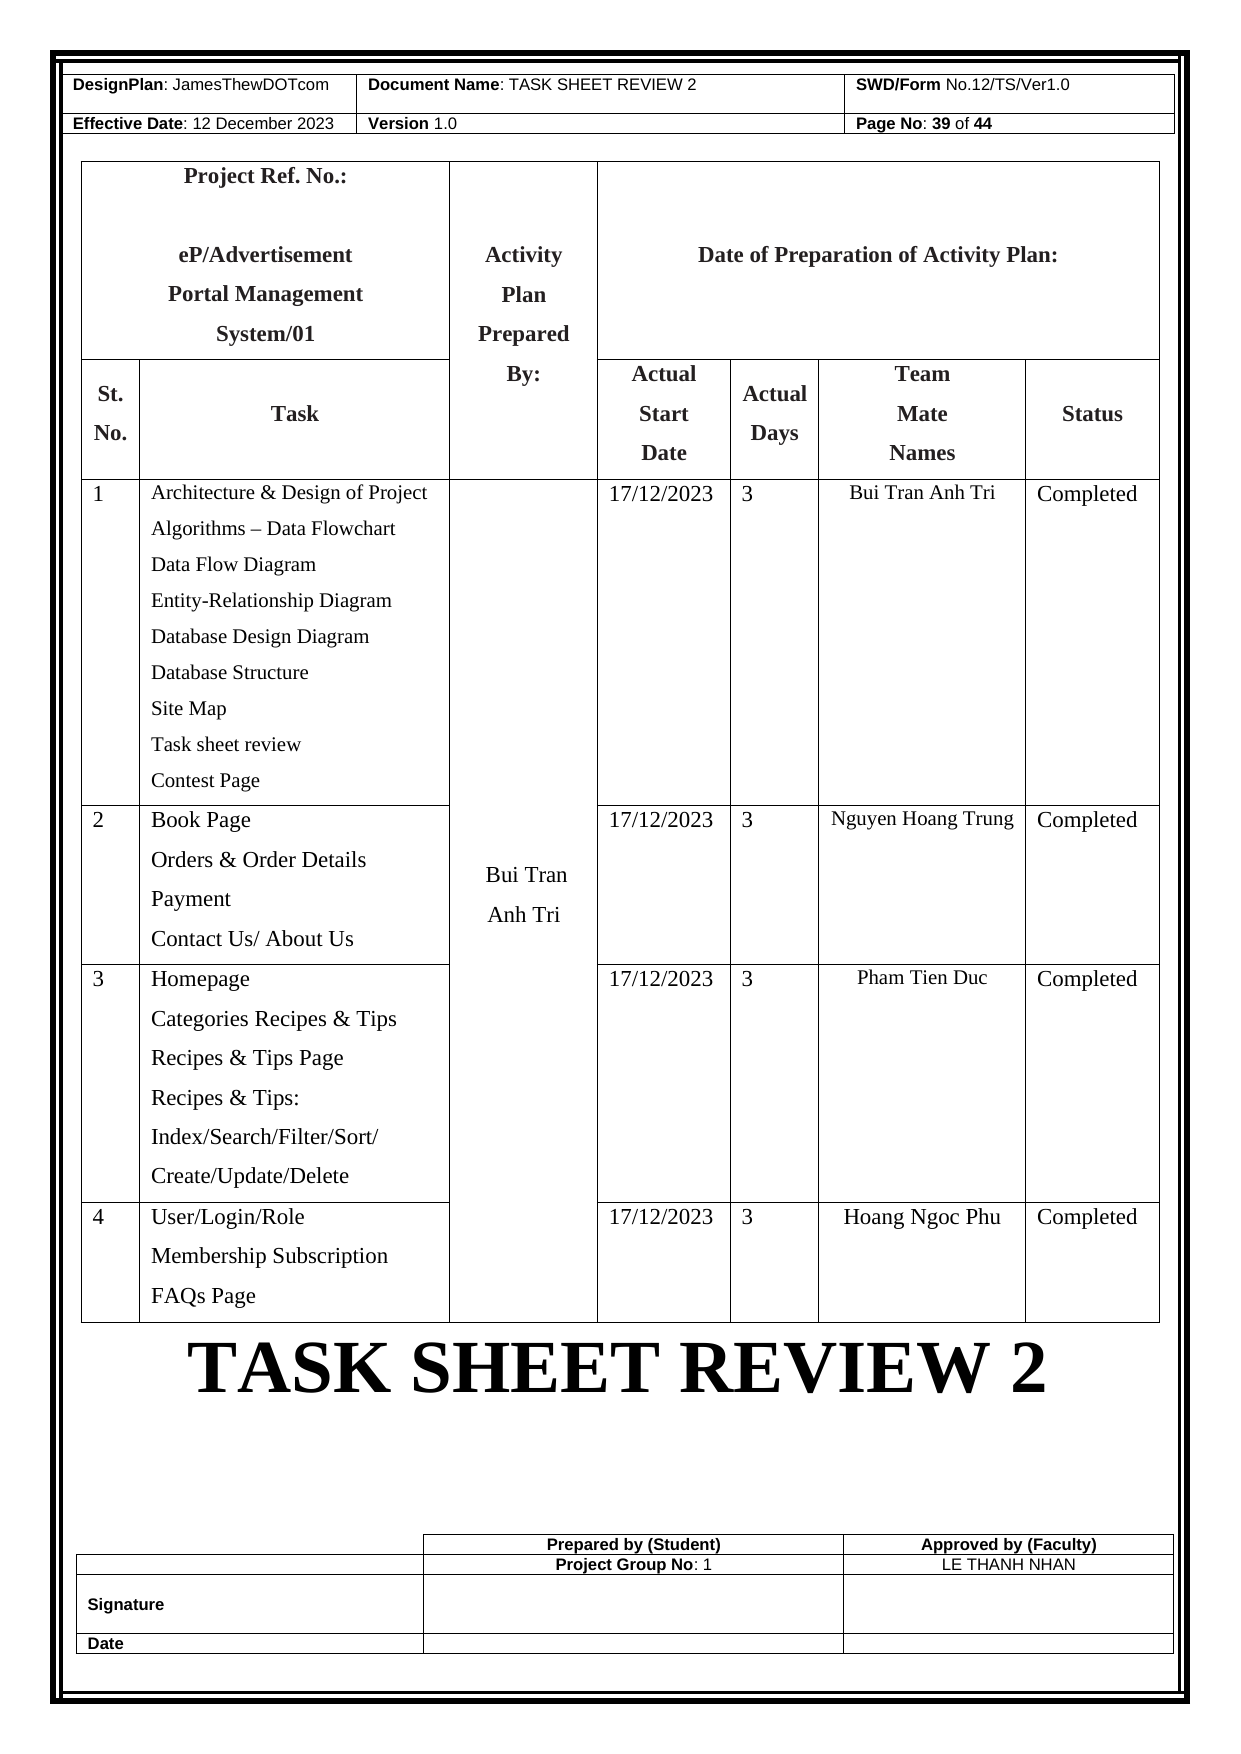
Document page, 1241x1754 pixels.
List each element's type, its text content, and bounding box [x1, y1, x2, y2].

table_cell Book Page Orders & Order Details Payment Contact Us/ About Us [140, 806, 449, 964]
table_cell Actual Start Date [598, 360, 730, 479]
table_cell Completed [1026, 965, 1159, 1202]
table_cell 17/12/2023 [598, 965, 730, 1202]
table_cell Bui Tran Anh Tri [450, 480, 597, 1322]
table_cell Actual Days [731, 360, 818, 479]
table_cell Completed [1026, 1203, 1159, 1322]
table_cell 3 [82, 965, 139, 1202]
table_cell Nguyen Hoang Trung [819, 806, 1025, 964]
table_cell 3 [731, 480, 818, 805]
table_cell 17/12/2023 [598, 480, 730, 805]
table_cell Architecture & Design of Project Algorithms – Data Flowchart Data Flow Diagram Entity-Relationship Diagram Database Design Diagram Database Structure Site Map Task sheet review Contest Page [140, 480, 449, 805]
table_cell Status [1026, 360, 1159, 479]
table_cell 3 [731, 1203, 818, 1322]
table_cell 3 [731, 965, 818, 1202]
table_cell 2 [82, 806, 139, 964]
table_header Date of Preparation of Activity Plan: [598, 162, 1159, 359]
subtitle TASK SHEET REVIEW 2 [187, 1323, 1090, 1409]
table_cell Homepage Categories Recipes & Tips Recipes & Tips Page Recipes & Tips: Index/Search/Filter/Sort/ Create/Update/Delete [140, 965, 449, 1202]
table_cell Bui Tran Anh Tri [819, 480, 1025, 805]
table_cell Task [140, 360, 449, 479]
table_cell Completed [1026, 480, 1159, 805]
table_cell Completed [1026, 806, 1159, 964]
table_cell Team Mate Names [819, 360, 1025, 479]
table_header Activity Plan Prepared By: [450, 162, 597, 479]
table_cell 4 [82, 1203, 139, 1322]
table_cell User/Login/Role Membership Subscription FAQs Page [140, 1203, 449, 1322]
table_cell 17/12/2023 [598, 806, 730, 964]
table_cell Pham Tien Duc [819, 965, 1025, 1202]
table_cell 1 [82, 480, 139, 805]
table_cell 3 [731, 806, 818, 964]
table_header Project Ref. No.: eP/Advertisement Portal Management System/01 [82, 162, 449, 359]
table_cell St.No. [82, 360, 139, 479]
table_cell 17/12/2023 [598, 1203, 730, 1322]
table_cell Hoang Ngoc Phu [819, 1203, 1025, 1322]
